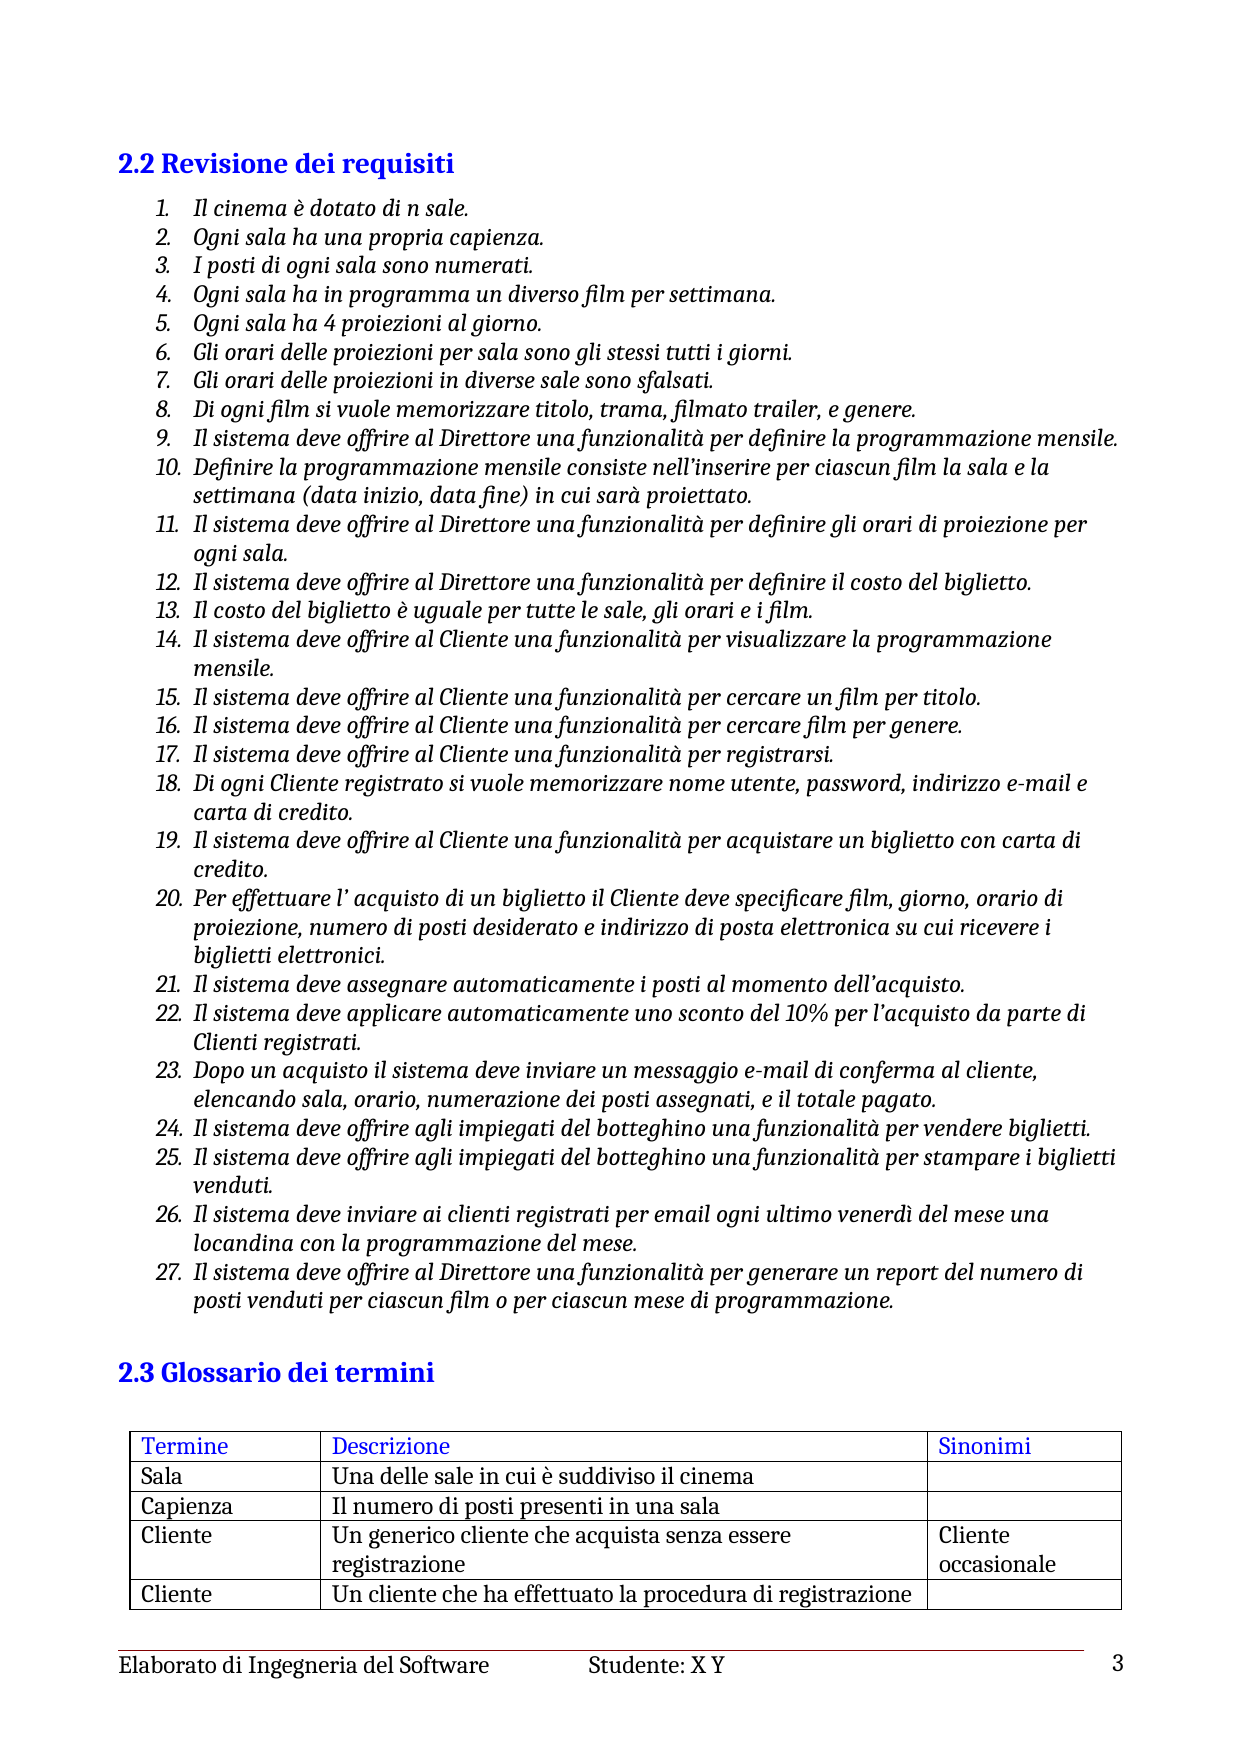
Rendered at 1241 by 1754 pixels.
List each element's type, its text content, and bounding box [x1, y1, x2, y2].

list Ogni sala ha 4 proiezioni al giorno. [156, 309, 1122, 337]
list Il sistema deve offrire agli impiegati del botteghino una funzionalità per stampare i biglietti venduti. [156, 1142, 1122, 1200]
list Il sistema deve offrire al Direttore una funzionalità per generare un report del numero di posti venduti per ciascun film o per ciascun mese di programmazione. [156, 1257, 1122, 1315]
list Il sistema deve offrire agli impiegati del botteghino una funzionalità per vendere biglietti. [156, 1114, 1122, 1142]
list Il sistema deve offrire al Cliente una funzionalità per registrarsi. [156, 740, 1122, 769]
table_cell Cliente [131, 1521, 320, 1579]
list Ogni sala ha in programma un diverso film per settimana. [156, 280, 1122, 309]
list Gli orari delle proiezioni in diverse sale sono sfalsati. [156, 366, 1122, 395]
table_cell Sala [131, 1462, 320, 1491]
table_cell Capienza [131, 1492, 320, 1520]
list Ogni sala ha una propria capienza. [156, 222, 1122, 251]
list Per effettuare l’ acquisto di un biglietto il Cliente deve specificare film, giorno, orario di proiezione, numero di posti desiderato e indirizzo di posta elettronica su cui ricevere i biglietti elettronici. [156, 884, 1122, 970]
list Gli orari delle proiezioni per sala sono gli stessi tutti i giorni. [156, 337, 1122, 366]
table_cell Un generico cliente che acquista senza essere registrazione [321, 1521, 927, 1579]
table_cell Il numero di posti presenti in una sala [321, 1492, 927, 1520]
table_cell Cliente occasionale [928, 1521, 1121, 1579]
list Il sistema deve offrire al Cliente una funzionalità per cercare film per genere. [156, 711, 1122, 740]
table_header Sinonimi [928, 1432, 1121, 1461]
list Di ogni film si vuole memorizzare titolo, trama, filmato trailer, e genere. [156, 395, 1122, 424]
list Il cinema è dotato di n sale. [156, 194, 1122, 222]
subtitle Glossario dei termini [118, 1356, 1122, 1390]
list Il sistema deve applicare automaticamente uno sconto del 10% per l’acquisto da parte di Clienti registrati. [156, 999, 1122, 1056]
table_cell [321, 1580, 927, 1609]
list I posti di ogni sala sono numerati. [156, 251, 1122, 280]
list Il sistema deve inviare ai clienti registrati per email ogni ultimo venerdì del mese una locandina con la programmazione del mese. [156, 1200, 1122, 1257]
list Il sistema deve offrire al Cliente una funzionalità per acquistare un biglietto con carta di credito. [156, 826, 1122, 884]
table_cell [928, 1492, 1121, 1520]
list Il sistema deve assegnare automaticamente i posti al momento dell’acquisto. [156, 970, 1122, 999]
table_cell [928, 1462, 1121, 1491]
list Il sistema deve offrire al Direttore una funzionalità per definire il costo del biglietto. [156, 567, 1122, 596]
list Definire la programmazione mensile consiste nell’inserire per ciascun film la sala e la settimana (data inizio, data fine) in cui sarà proiettato. [156, 452, 1122, 510]
list Il sistema deve offrire al Direttore una funzionalità per definire gli orari di proiezione per ogni sala. [156, 510, 1122, 567]
table_cell Cliente registrato [131, 1580, 320, 1609]
list Dopo un acquisto il sistema deve inviare un messaggio e-mail di conferma al cliente, elencando sala, orario, numerazione dei posti assegnati, e il totale pagato. [156, 1056, 1122, 1114]
list Il costo del biglietto è uguale per tutte le sale, gli orari e i film. [156, 596, 1122, 625]
list Il sistema deve offrire al Cliente una funzionalità per cercare un film per titolo. [156, 682, 1122, 711]
list Di ogni Cliente registrato si vuole memorizzare nome utente, password, indirizzo e-mail e carta di credito. [156, 769, 1122, 826]
table_header Descrizione [321, 1432, 927, 1461]
list Il sistema deve offrire al Direttore una funzionalità per definire la programmazione mensile. [156, 424, 1122, 452]
list Il sistema deve offrire al Cliente una funzionalità per visualizzare la programmazione mensile. [156, 625, 1122, 682]
table_cell [928, 1580, 1121, 1609]
table_cell Una delle sale in cui è suddiviso il cinema [321, 1462, 927, 1491]
subtitle Revisione dei requisiti [118, 148, 1122, 181]
table_header Termine [131, 1432, 320, 1461]
